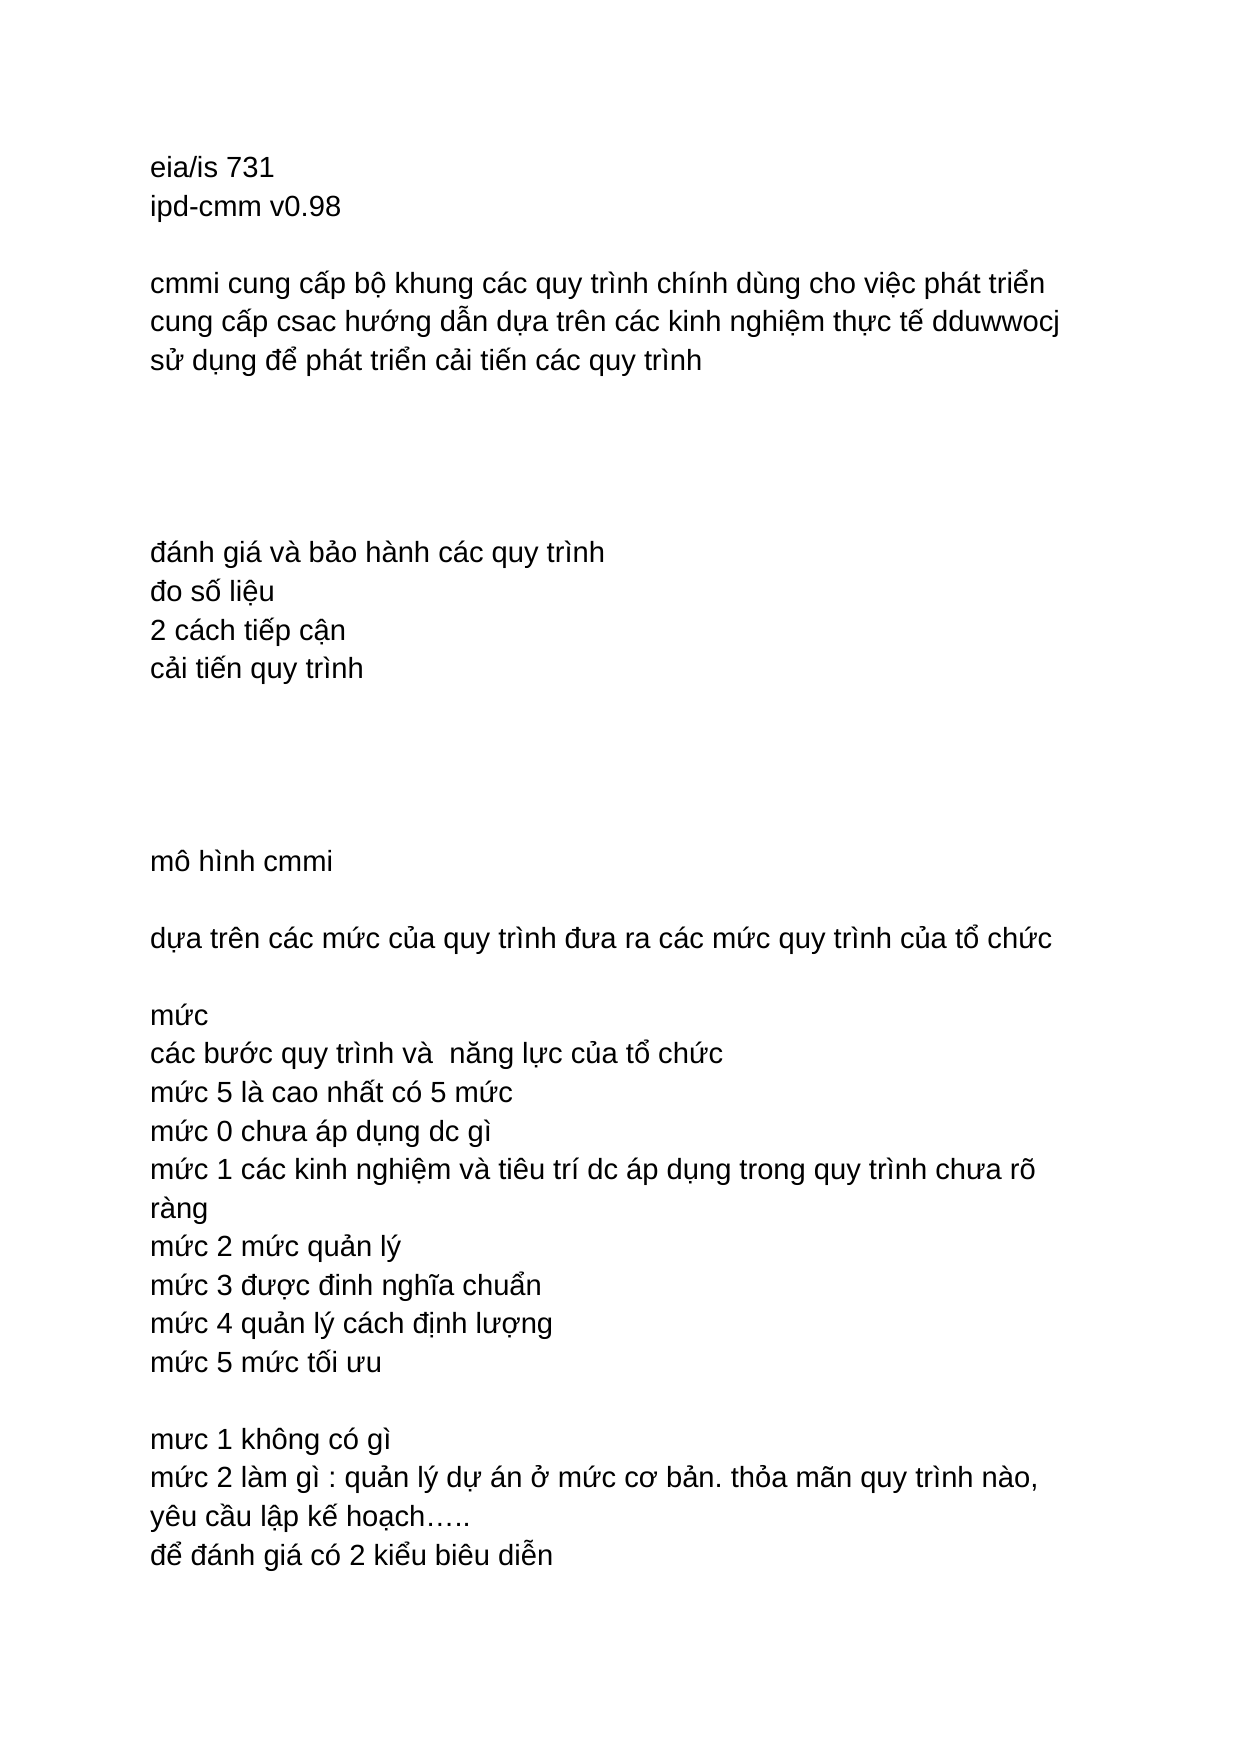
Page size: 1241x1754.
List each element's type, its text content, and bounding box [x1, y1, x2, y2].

text mức 4 quản lý cách định lượng [150, 1306, 1090, 1340]
text đo số liệu [150, 574, 1090, 607]
text để đánh giá có 2 kiểu biêu diễn [150, 1537, 1090, 1571]
text mức [150, 998, 1090, 1031]
text mức 5 là cao nhất có 5 mức [150, 1075, 1090, 1108]
text ipd-cmm v0.98 [150, 188, 1090, 222]
text eia/is 731 [150, 150, 1090, 183]
text cmmi cung cấp bộ khung các quy trình chính dùng cho việc phát triển [150, 266, 1090, 299]
text đánh giá và bảo hành các quy trình [150, 535, 1090, 569]
text dựa trên các mức của quy trình đưa ra các mức quy trình của tổ chức [150, 921, 1090, 954]
text mức 2 làm gì : quản lý dự án ở mức cơ bản. thỏa mãn quy trình nào, yêu cầu lập kế hoạch….. [150, 1460, 1090, 1532]
text cung cấp csac hướng dẫn dựa trên các kinh nghiệm thực tế dduwwocj sử dụng để phát triển cải tiến các quy trình [150, 304, 1090, 376]
text mức 3 được đinh nghĩa chuẩn [150, 1268, 1090, 1301]
text 2 cách tiếp cận [150, 612, 1090, 646]
text mức 0 chưa áp dụng dc gì [150, 1113, 1090, 1147]
text mức 5 mức tối ưu [150, 1345, 1090, 1378]
text mưc 1 không có gì [150, 1422, 1090, 1455]
text cải tiến quy trình [150, 651, 1090, 684]
text các bước quy trình và năng lực của tổ chức [150, 1036, 1090, 1070]
text mức 1 các kinh nghiệm và tiêu trí dc áp dụng trong quy trình chưa rõ ràng [150, 1152, 1090, 1224]
text mức 2 mức quản lý [150, 1229, 1090, 1263]
text mô hình cmmi [150, 844, 1090, 877]
